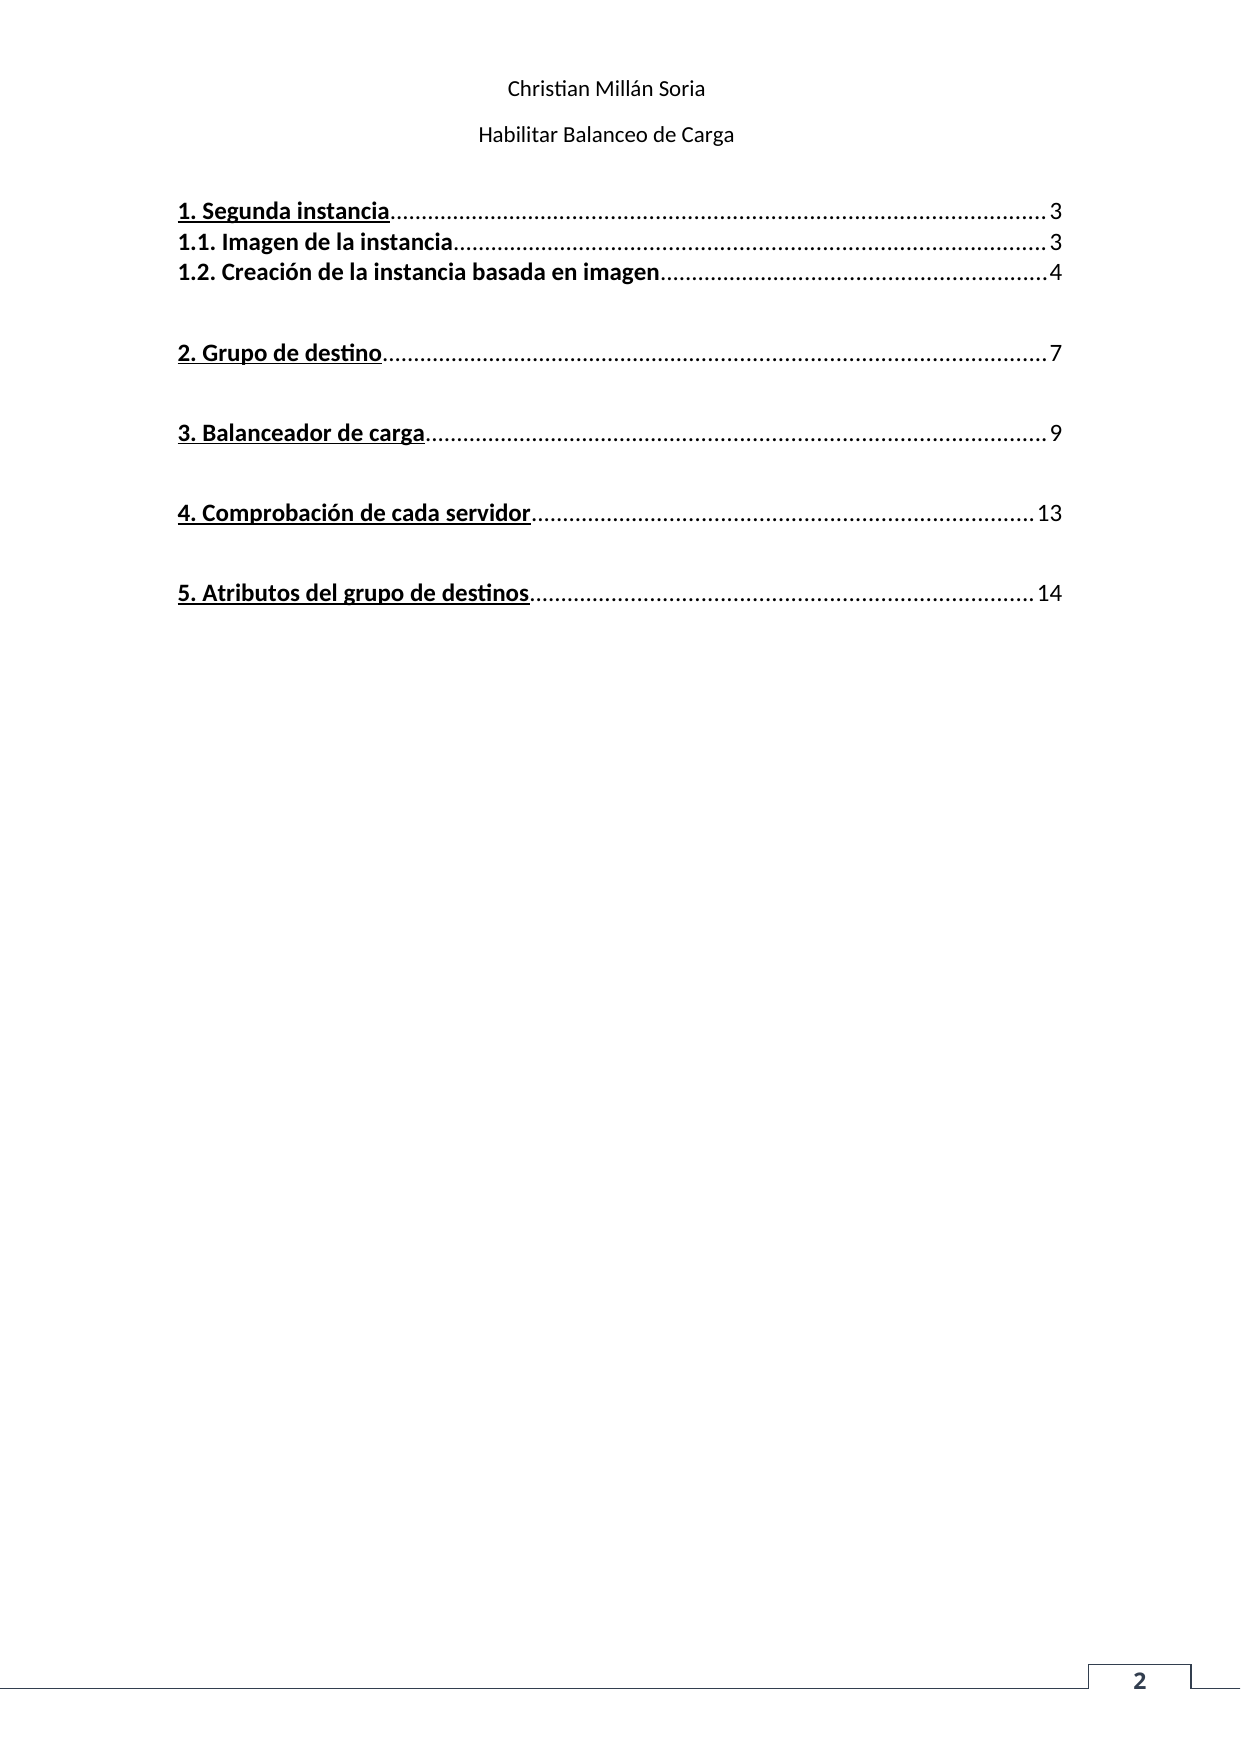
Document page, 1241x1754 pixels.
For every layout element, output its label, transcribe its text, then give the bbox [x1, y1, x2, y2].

text 5. Atributos del grupo de destinos 14 [177, 577, 1063, 607]
text 4. Comprobación de cada servidor 13 [177, 497, 1063, 527]
text 2. Grupo de destino 7 [177, 337, 1063, 367]
text 1.1. Imagen de la instancia 3 [177, 226, 1063, 257]
text 1.2. Creación de la instancia basada en imagen 4 [177, 257, 1063, 287]
text 1. Segunda instancia 3 [177, 196, 1063, 226]
text 3. Balanceador de carga 9 [177, 417, 1063, 447]
